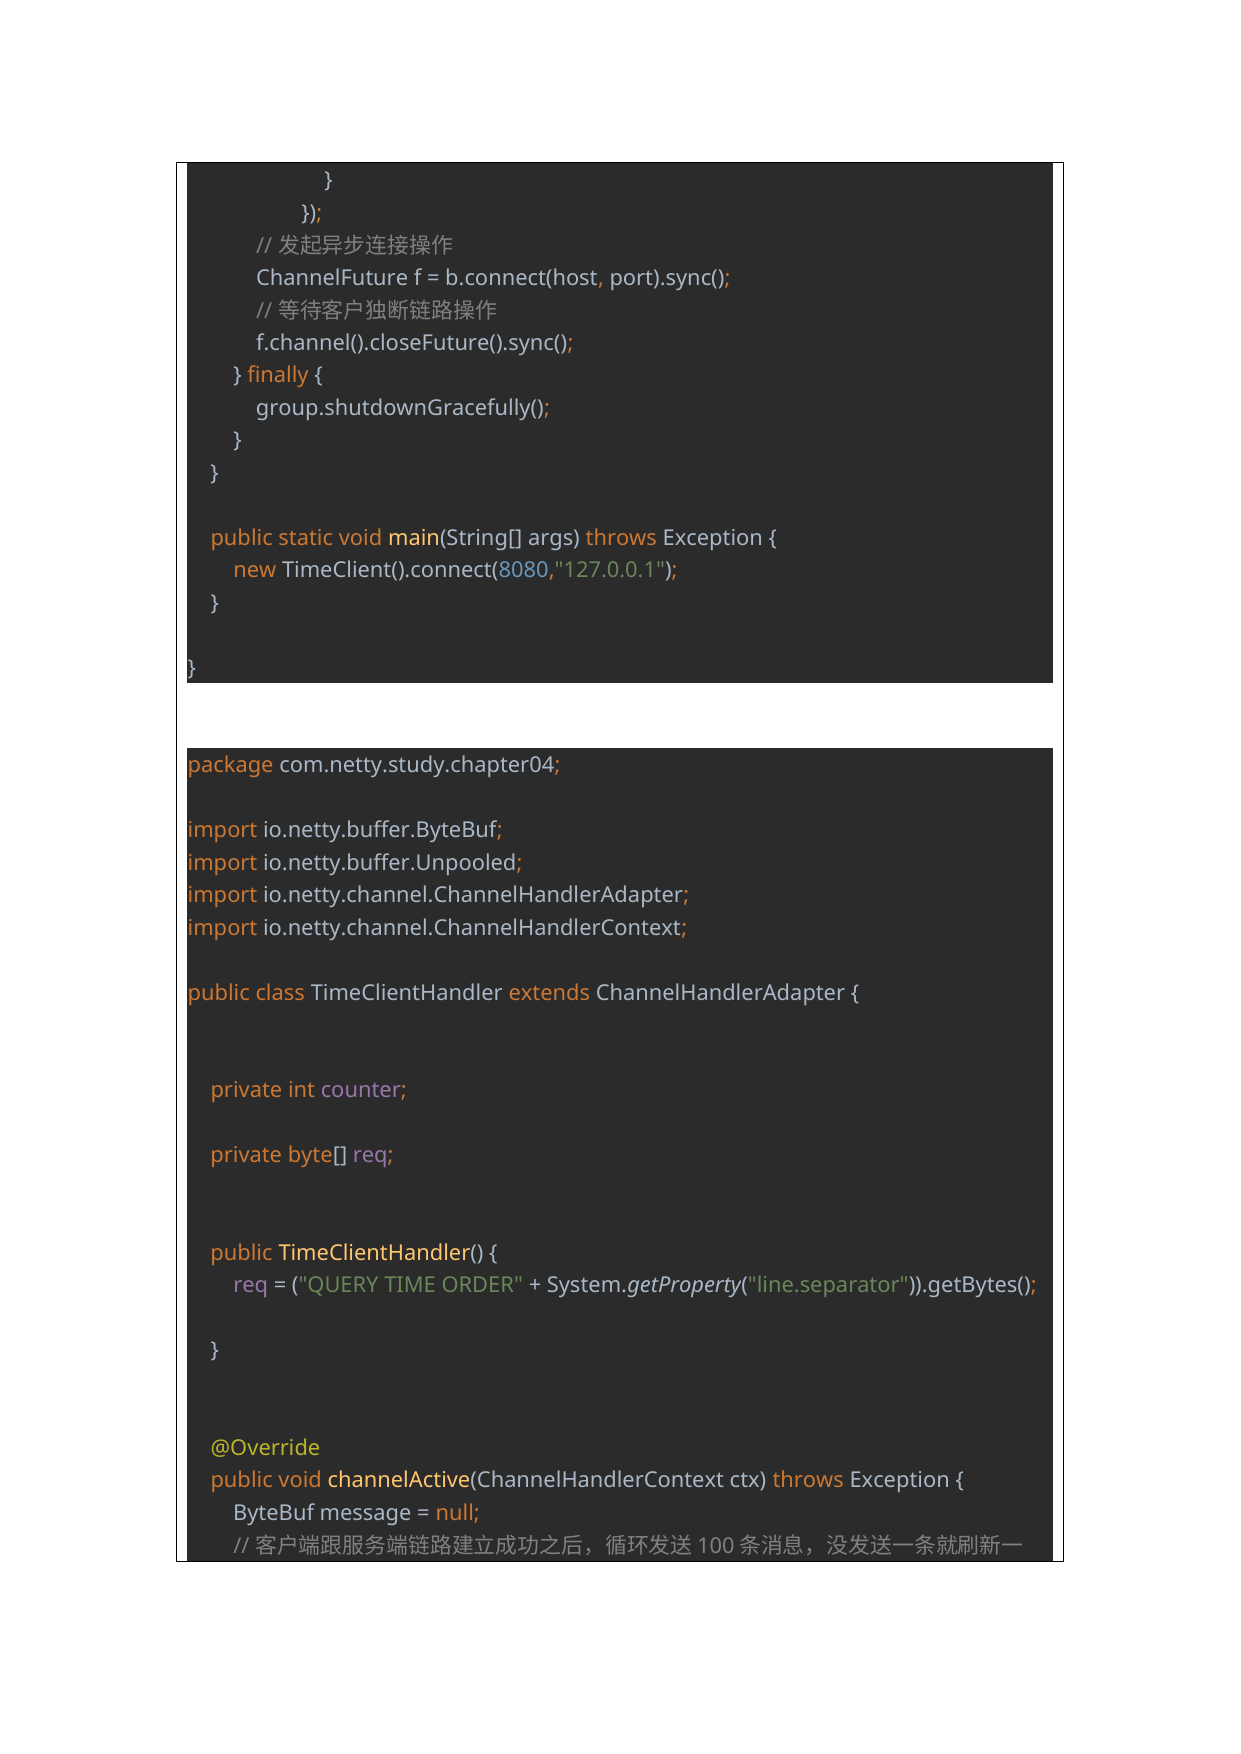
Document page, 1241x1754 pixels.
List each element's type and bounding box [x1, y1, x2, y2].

table_header [177, 163, 1063, 1561]
